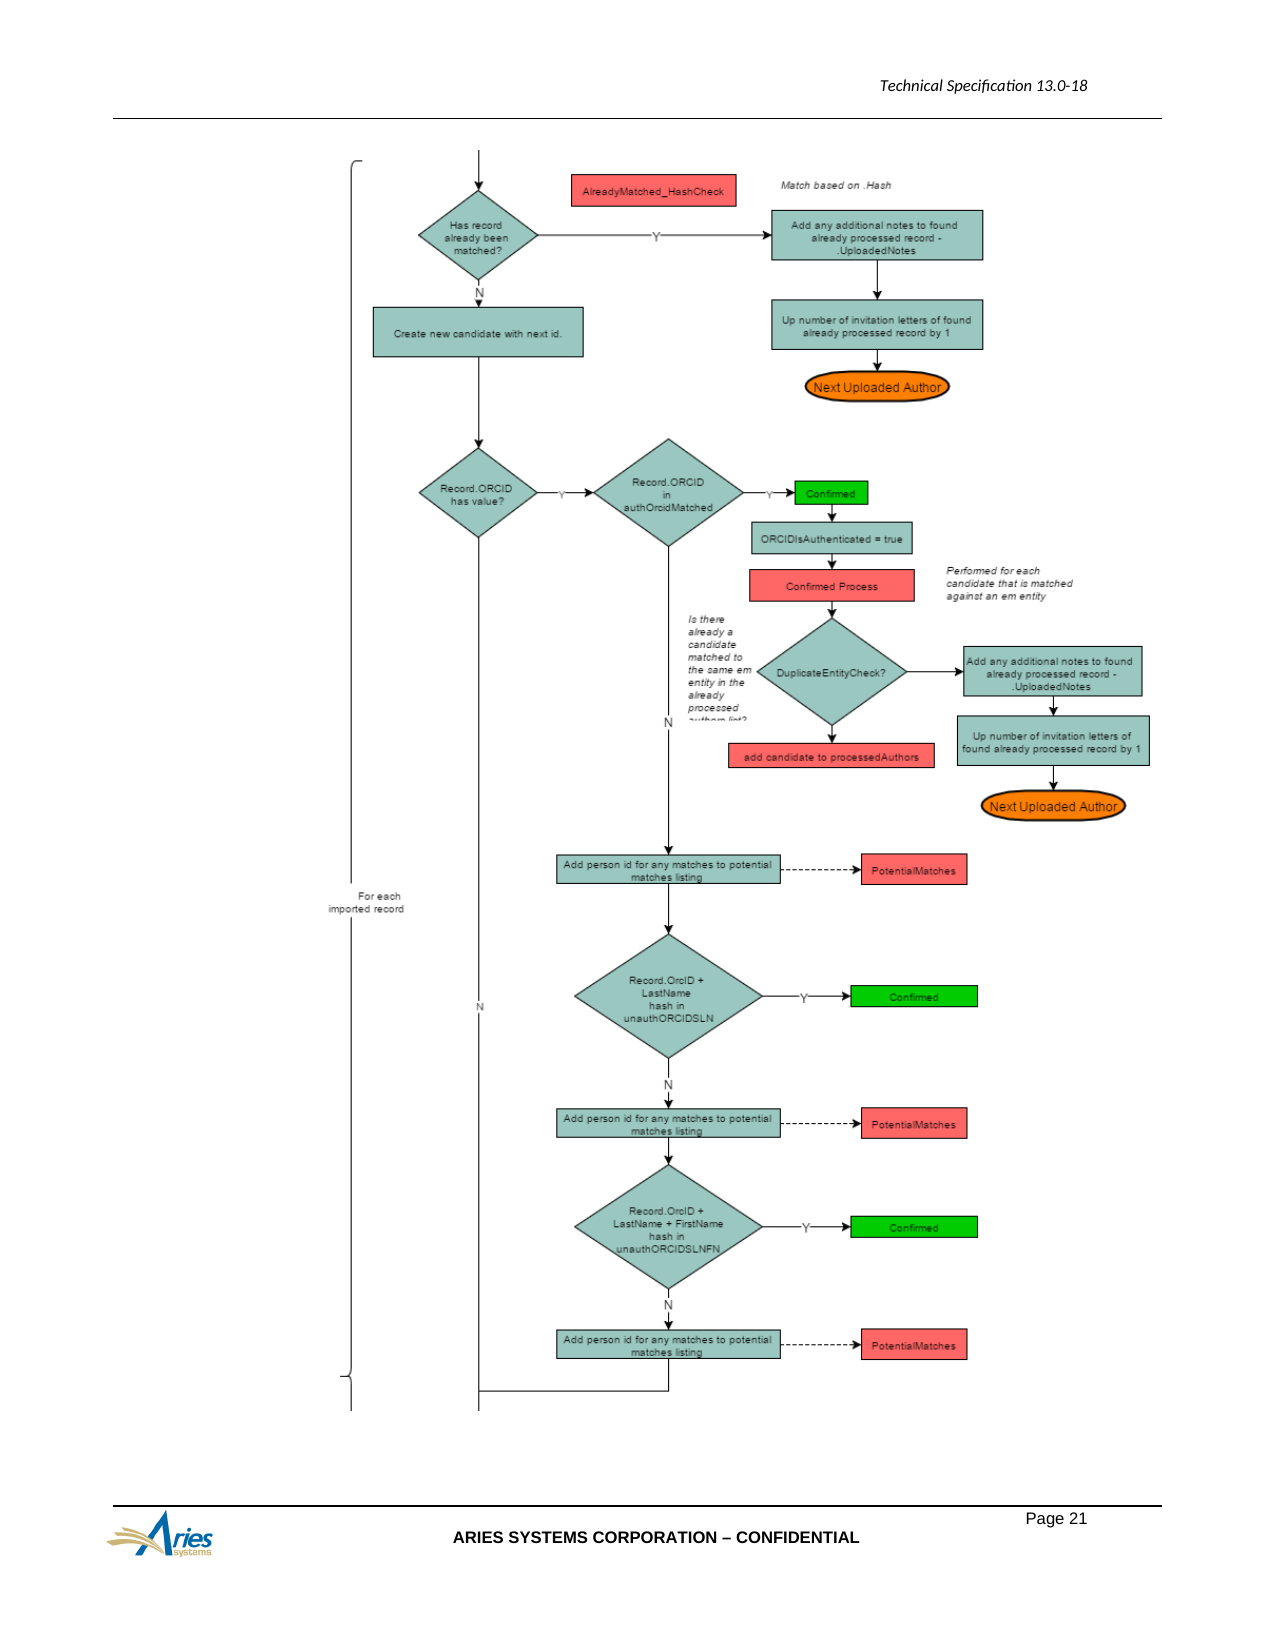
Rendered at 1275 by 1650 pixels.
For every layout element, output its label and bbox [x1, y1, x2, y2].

picture [106, 1510, 213, 1557]
